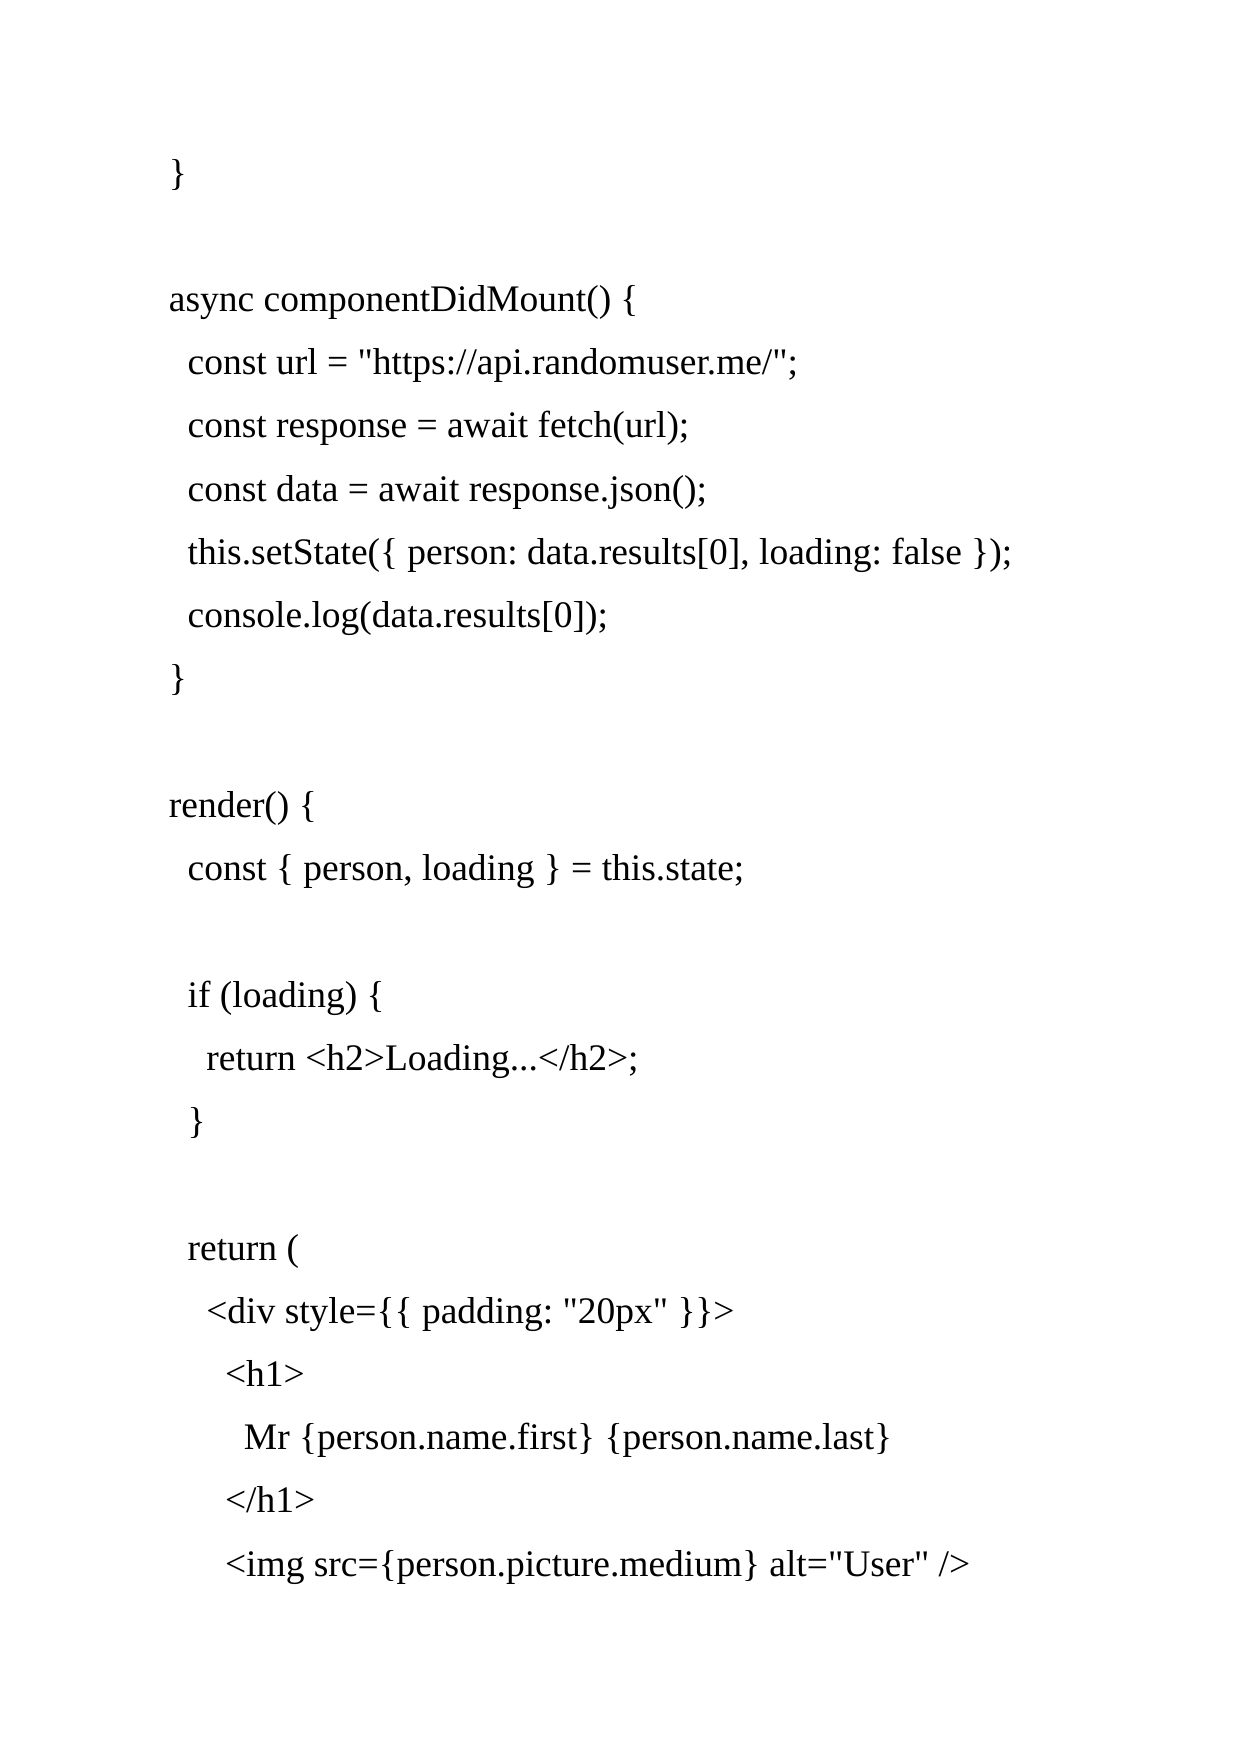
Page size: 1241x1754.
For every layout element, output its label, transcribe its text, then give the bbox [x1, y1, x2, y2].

text <h1> [150, 1351, 1090, 1394]
text <img src={person.picture.medium} alt="User" /> [150, 1541, 1090, 1584]
text this.setState({ person: data.results[0], loading: false }); [150, 529, 1090, 572]
text return <h2>Loading...</h2>; [150, 1035, 1090, 1078]
text const { person, loading } = this.state; [150, 846, 1090, 889]
text } [150, 150, 1090, 193]
text } [150, 1098, 1090, 1142]
text const data = await response.json(); [150, 466, 1090, 509]
text render() { [150, 782, 1090, 825]
text console.log(data.results[0]); [150, 593, 1090, 636]
text } [150, 656, 1090, 699]
text const url = "https://api.randomuser.me/"; [150, 340, 1090, 383]
text Mr {person.name.first} {person.name.last} [150, 1414, 1090, 1458]
text const response = await fetch(url); [150, 403, 1090, 446]
text return ( [150, 1225, 1090, 1268]
text if (loading) { [150, 972, 1090, 1015]
text <div style={{ padding: "20px" }}> [150, 1288, 1090, 1331]
text async componentDidMount() { [150, 276, 1090, 319]
text </h1> [150, 1478, 1090, 1521]
